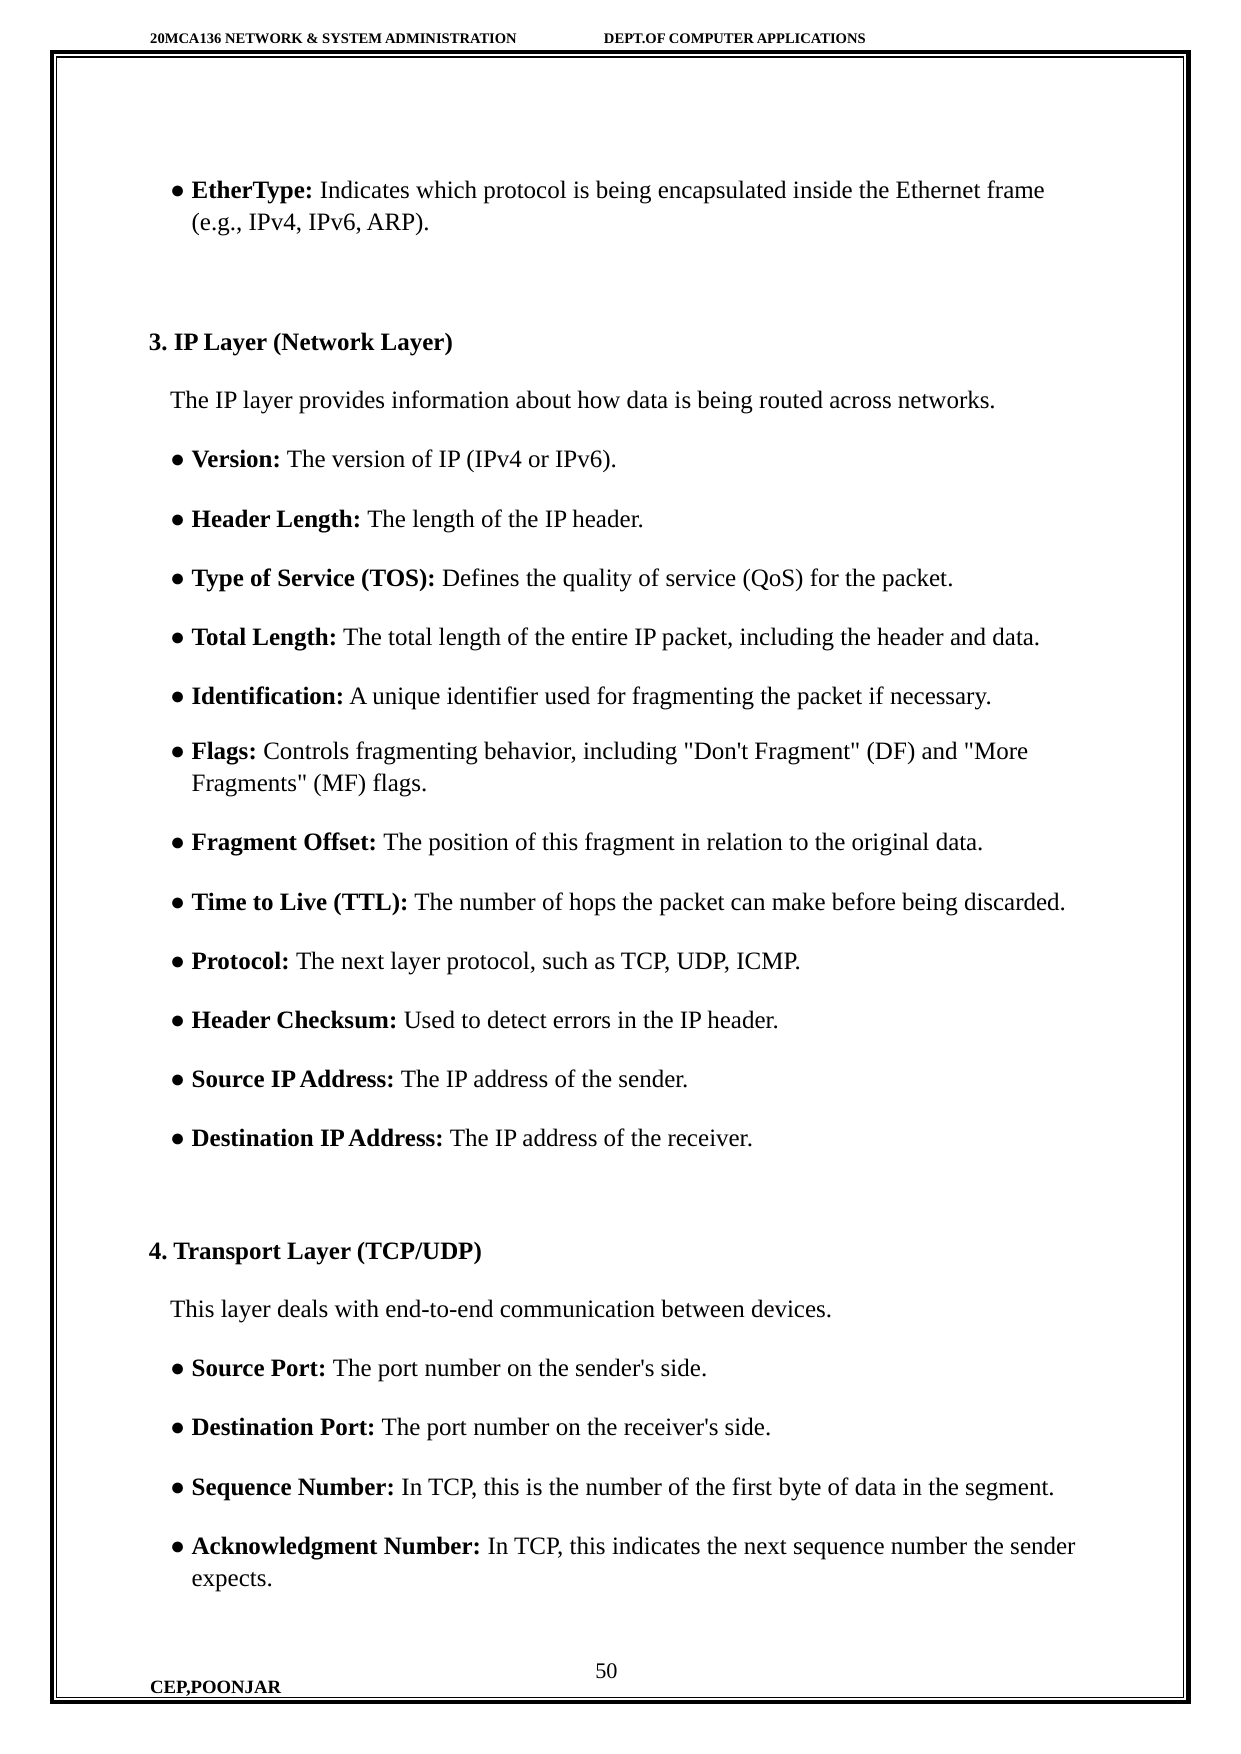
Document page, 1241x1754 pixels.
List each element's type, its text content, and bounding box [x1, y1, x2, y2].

text 4. Transport Layer (TCP/UDP) [148, 1236, 1103, 1264]
list Header Checksum: Used to detect errors in the IP header. [170, 1005, 1090, 1034]
list Type of Service (TOS): Defines the quality of service (QoS) for the packet. [170, 563, 1090, 592]
text 3. IP Layer (Network Layer) [148, 327, 1103, 356]
text The IP layer provides information about how data is being routed across networks. [148, 385, 1090, 414]
list Time to Live (TTL): The number of hops the packet can make before being discarded. [170, 887, 1090, 915]
list Total Length: The total length of the entire IP packet, including the header and data. [170, 622, 1090, 651]
list Acknowledgment Number: In TCP, this indicates the next sequence number the sender expects. [170, 1531, 1090, 1592]
list Source Port: The port number on the sender's side. [170, 1353, 1090, 1382]
list Header Length: The length of the IP header. [170, 504, 1090, 532]
list Source IP Address: The IP address of the sender. [170, 1064, 1090, 1093]
list Destination Port: The port number on the receiver's side. [170, 1412, 1090, 1441]
list Destination IP Address: The IP address of the receiver. [170, 1123, 1090, 1152]
list Protocol: The next layer protocol, such as TCP, UDP, ICMP. [170, 946, 1090, 974]
list Fragment Offset: The position of this fragment in relation to the original data. [170, 827, 1090, 856]
list Identification: A unique identifier used for fragmenting the packet if necessary. [170, 681, 1090, 710]
list EtherType: Indicates which protocol is being encapsulated inside the Ethernet frame (e.g., IPv4, IPv6, ARP). [170, 175, 1090, 236]
list Flags: Controls fragmenting behavior, including "Don't Fragment" (DF) and "More Fragments" (MF) flags. [170, 736, 1090, 797]
list Version: The version of IP (IPv4 or IPv6). [170, 444, 1090, 473]
list Sequence Number: In TCP, this is the number of the first byte of data in the segment. [170, 1472, 1090, 1500]
text This layer deals with end-to-end communication between devices. [148, 1294, 1090, 1323]
